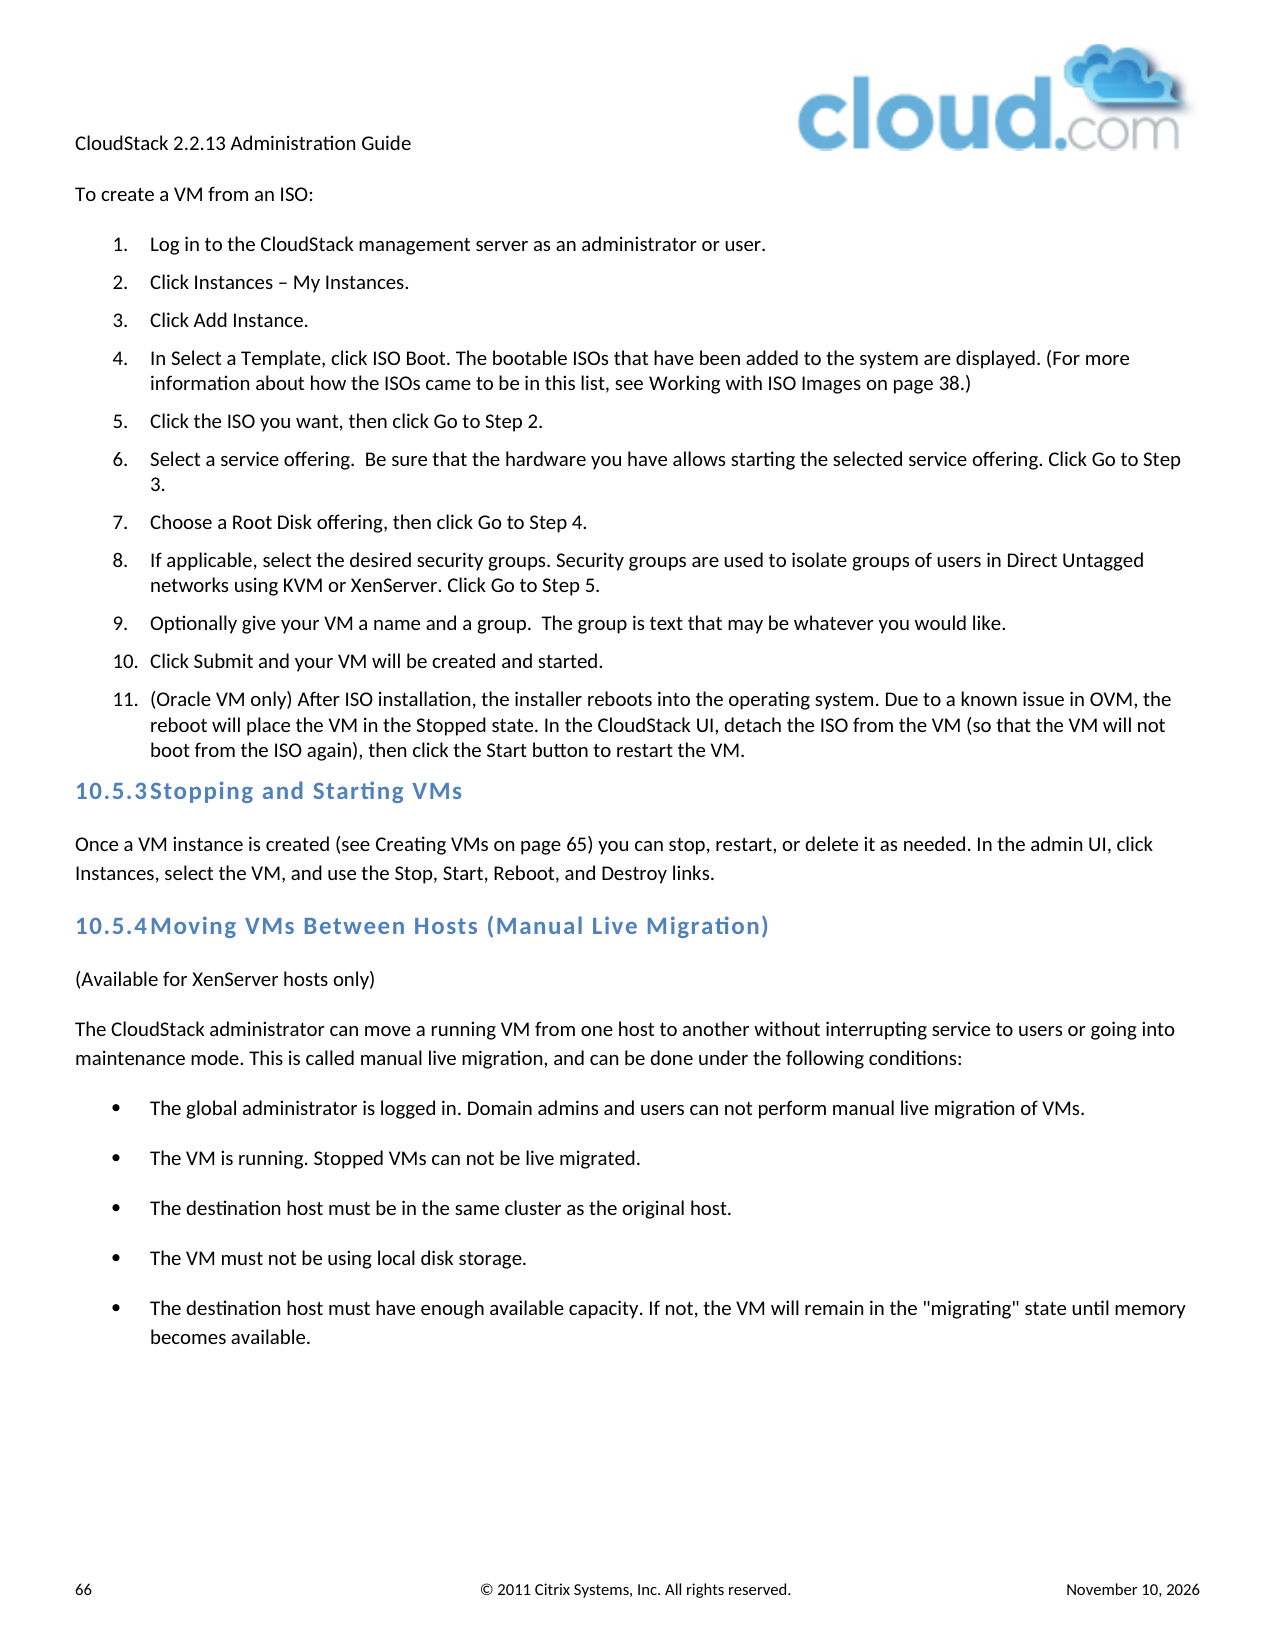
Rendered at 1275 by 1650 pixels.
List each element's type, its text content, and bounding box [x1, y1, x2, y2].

list Log in to the CloudStack management server as an administrator or user. [112, 231, 1200, 256]
list (Oracle VM only) After ISO installation, the installer reboots into the operating system. Due to a known issue in OVM, the reboot will place the VM in the Stopped state. In the CloudStack UI, detach the ISO from the VM (so that the VM will not boot from the ISO again), then click the Start button to restart the VM. [112, 686, 1200, 763]
list Click Instances – My Instances. [112, 269, 1200, 294]
picture [798, 44, 1200, 151]
list Optionally give your VM a name and a group. The group is text that may be whatever you would like. [112, 611, 1200, 636]
list If applicable, select the desired security groups. Security groups are used to isolate groups of users in Direct Untagged networks using KVM or XenServer. Click Go to Step 5. [112, 547, 1200, 598]
list Click Submit and your VM will be created and started. [112, 648, 1200, 674]
list The global administrator is logged in. Domain admins and users can not perform manual live migration of VMs. [112, 1095, 1200, 1121]
text (Available for XenServer hosts only) [75, 966, 1200, 991]
list Choose a Root Disk offering, then click Go to Step 4. [112, 509, 1200, 535]
list The VM is running. Stopped VMs can not be live migrated. [112, 1145, 1200, 1171]
text The CloudStack administrator can move a running VM from one host to another without interrupting service to users or going into maintenance mode. This is called manual live migration, and can be done under the following conditions: [75, 1016, 1200, 1071]
list In Select a Template, click ISO Boot. The bootable ISOs that have been added to the system are displayed. (For more information about how the ISOs came to be in this list, see Working with ISO Images on page 38.) [112, 345, 1200, 396]
text To create a VM from an ISO: [75, 181, 1200, 206]
list The destination host must be in the same cluster as the original host. [112, 1195, 1200, 1221]
list Select a service offering. Be sure that the hardware you have allows starting the selected service offering. Click Go to Step 3. [112, 446, 1200, 497]
list The destination host must have enough available capacity. If not, the VM will remain in the "migrating" state until memory becomes available. [112, 1295, 1200, 1350]
list The VM must not be using local disk storage. [112, 1245, 1200, 1271]
list Click the ISO you want, then click Go to Step 2. [112, 408, 1200, 433]
subtitle Stopping and Starting VMs [75, 775, 1200, 806]
list Click Add Instance. [112, 307, 1200, 332]
subtitle Moving VMs Between Hosts (Manual Live Migration) [75, 910, 1200, 941]
text Once a VM instance is created (see Creating VMs on page 65) you can stop, restart, or delete it as needed. In the admin UI, click Instances, select the VM, and use the Stop, Start, Reboot, and Destroy links. [75, 831, 1200, 886]
